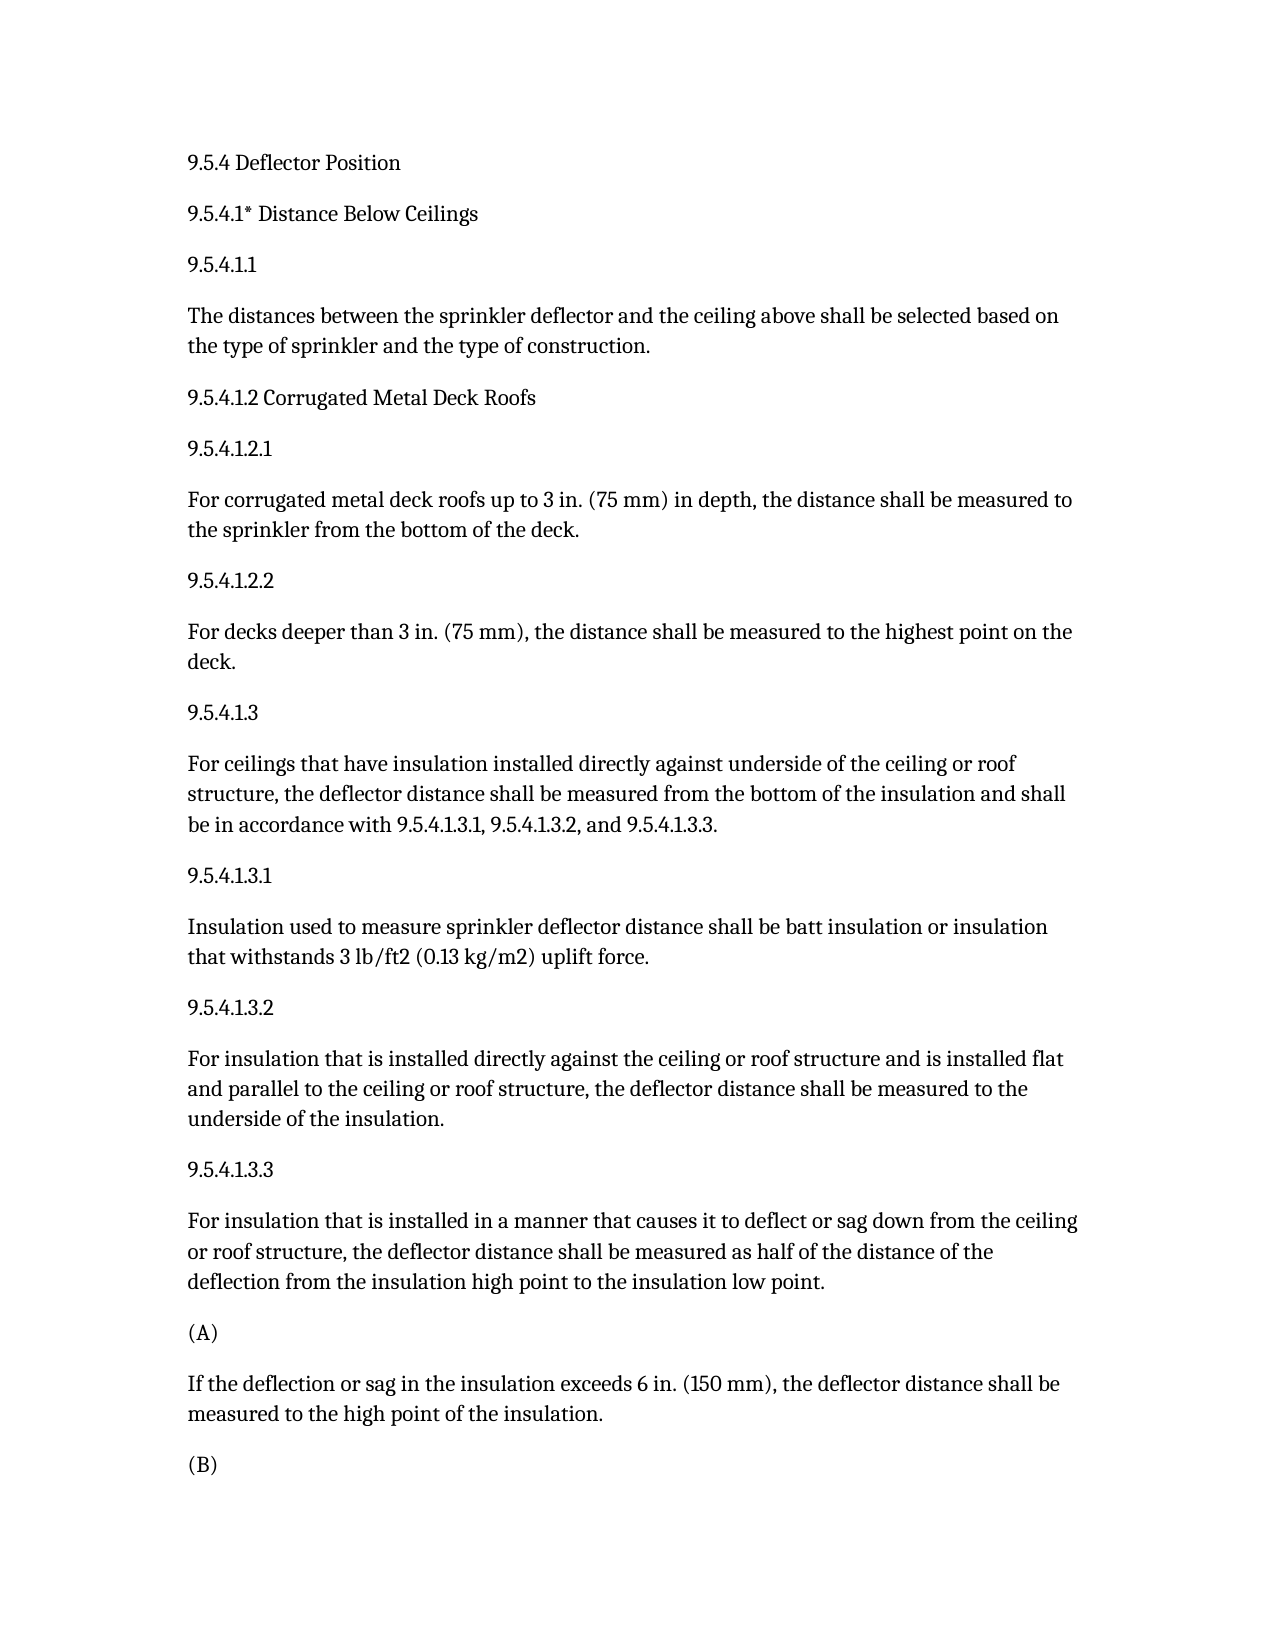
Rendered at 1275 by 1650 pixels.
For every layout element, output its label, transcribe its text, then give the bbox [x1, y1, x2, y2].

text 9.5.4.1.3.3 [187, 1157, 1087, 1184]
text 9.5.4.1.3.1 [187, 862, 1087, 889]
text The distances between the sprinkler deflector and the ceiling above shall be selected based on the type of sprinkler and the type of construction. [187, 303, 1087, 360]
text 9.5.4.1.2.2 [187, 568, 1087, 594]
text 9.5.4.1.3 [187, 700, 1087, 726]
text For insulation that is installed directly against the ceiling or roof structure and is installed flat and parallel to the ceiling or roof structure, the deflector distance shall be measured to the underside of the insulation. [187, 1046, 1087, 1133]
text 9.5.4.1* Distance Below Ceilings [187, 201, 1087, 227]
text Insulation used to measure sprinkler deflector distance shall be batt insulation or insulation that withstands 3 lb/ft2 (0.13 kg/m2) uplift force. [187, 913, 1087, 970]
text If the deflection or sag in the insulation exceeds 6 in. (150 mm), the deflector distance shall be measured to the high point of the insulation. [187, 1371, 1087, 1427]
text For corrugated metal deck roofs up to 3 in. (75 mm) in depth, the distance shall be measured to the sprinkler from the bottom of the deck. [187, 486, 1087, 543]
text (B) [187, 1452, 1087, 1478]
text 9.5.4.1.1 [187, 252, 1087, 278]
text For insulation that is installed in a manner that causes it to deflect or sag down from the ceiling or roof structure, the deflector distance shall be measured as half of the distance of the deflection from the insulation high point to the insulation low point. [187, 1208, 1087, 1295]
text (A) [187, 1320, 1087, 1346]
text 9.5.4.1.2.1 [187, 435, 1087, 462]
text For ceilings that have insulation installed directly against underside of the ceiling or roof structure, the deflector distance shall be measured from the bottom of the insulation and shall be in accordance with 9.5.4.1.3.1, 9.5.4.1.3.2, and 9.5.4.1.3.3. [187, 751, 1087, 838]
text 9.5.4 Deflector Position [187, 150, 1087, 176]
text 9.5.4.1.2 Corrugated Metal Deck Roofs [187, 384, 1087, 411]
text For decks deeper than 3 in. (75 mm), the distance shall be measured to the highest point on the deck. [187, 619, 1087, 675]
text 9.5.4.1.3.2 [187, 995, 1087, 1021]
